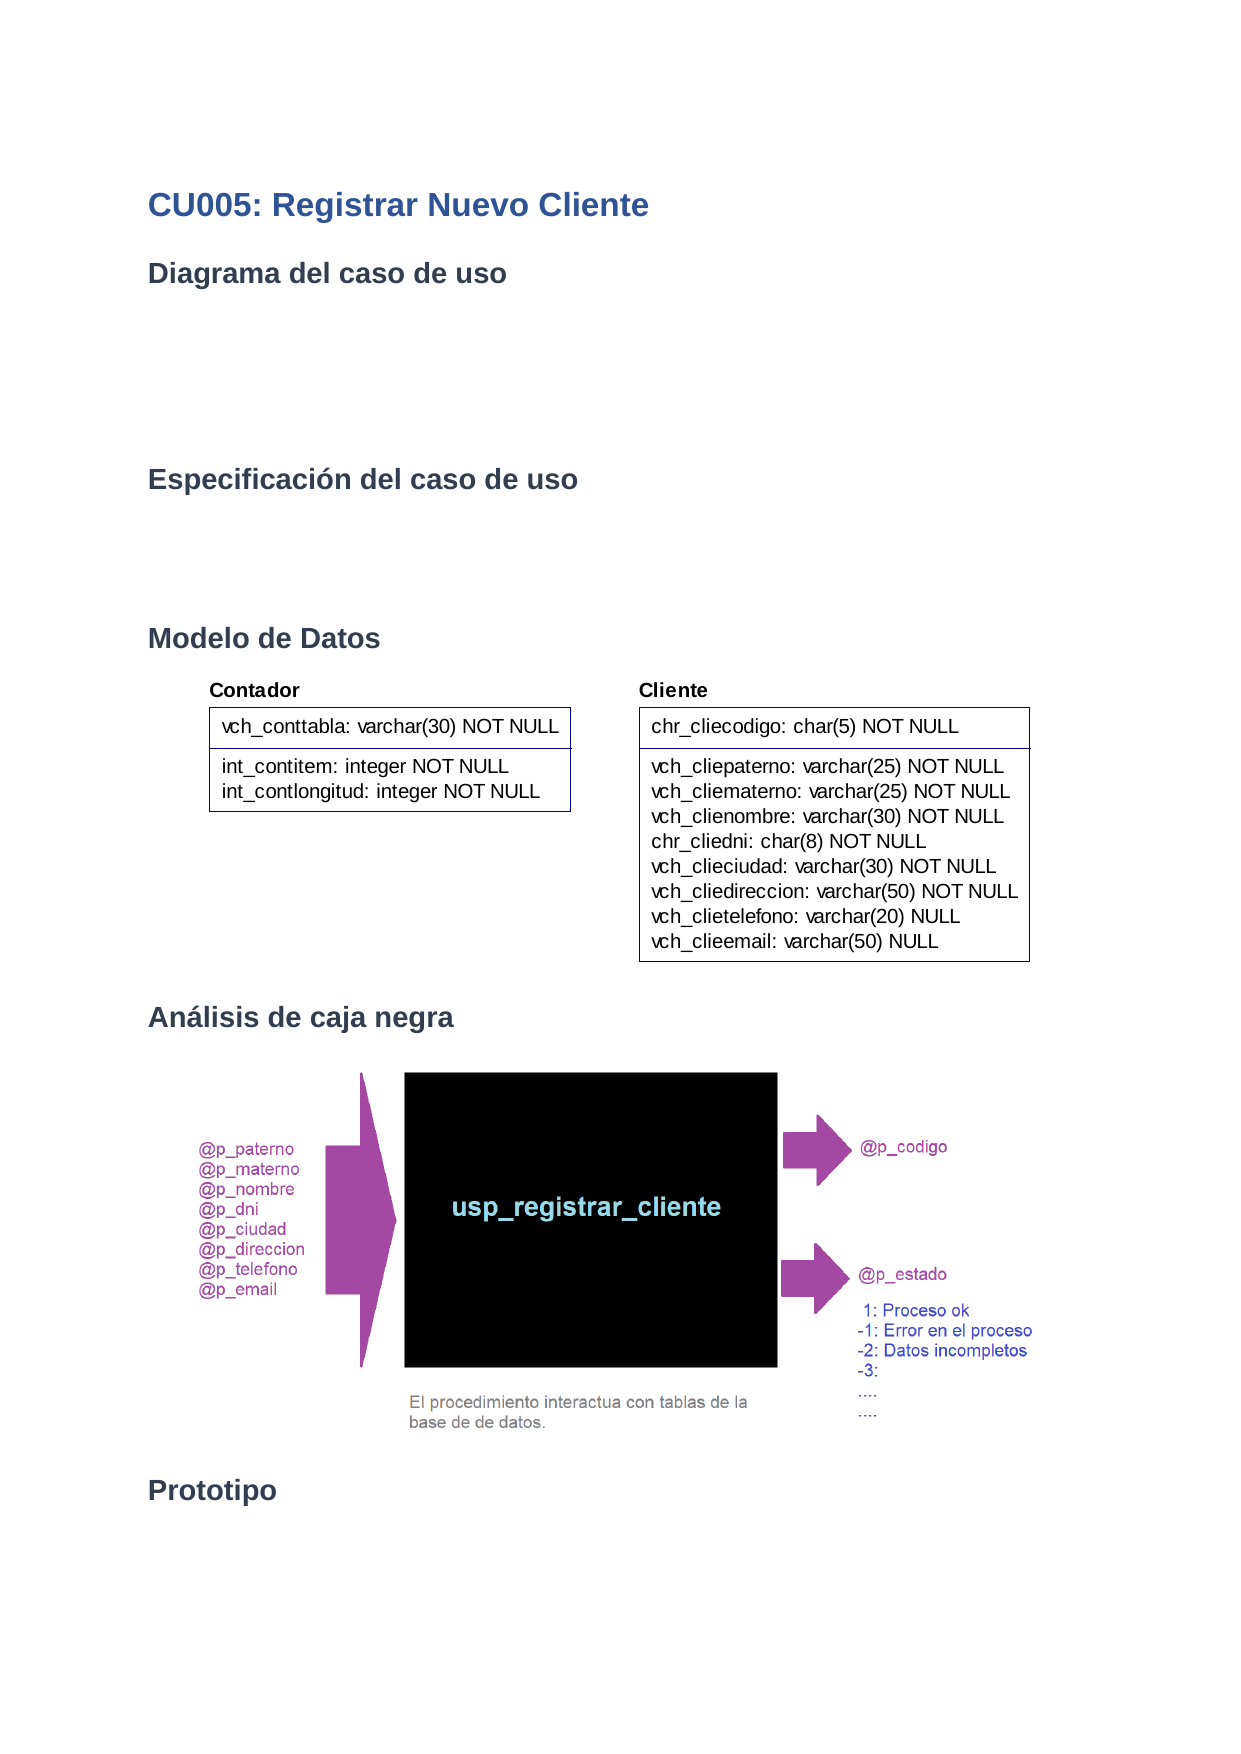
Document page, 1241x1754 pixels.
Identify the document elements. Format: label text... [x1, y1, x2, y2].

subtitle Especificación del caso de uso [148, 462, 1092, 496]
subtitle Análisis de caja negra [148, 1000, 1092, 1033]
subtitle CU005: Registrar Nuevo Cliente [148, 185, 1092, 224]
subtitle Prototipo [148, 1473, 1092, 1507]
subtitle Modelo de Datos [148, 622, 1092, 655]
picture [178, 1052, 1062, 1443]
subtitle Diagrama del caso de uso [148, 256, 1092, 290]
